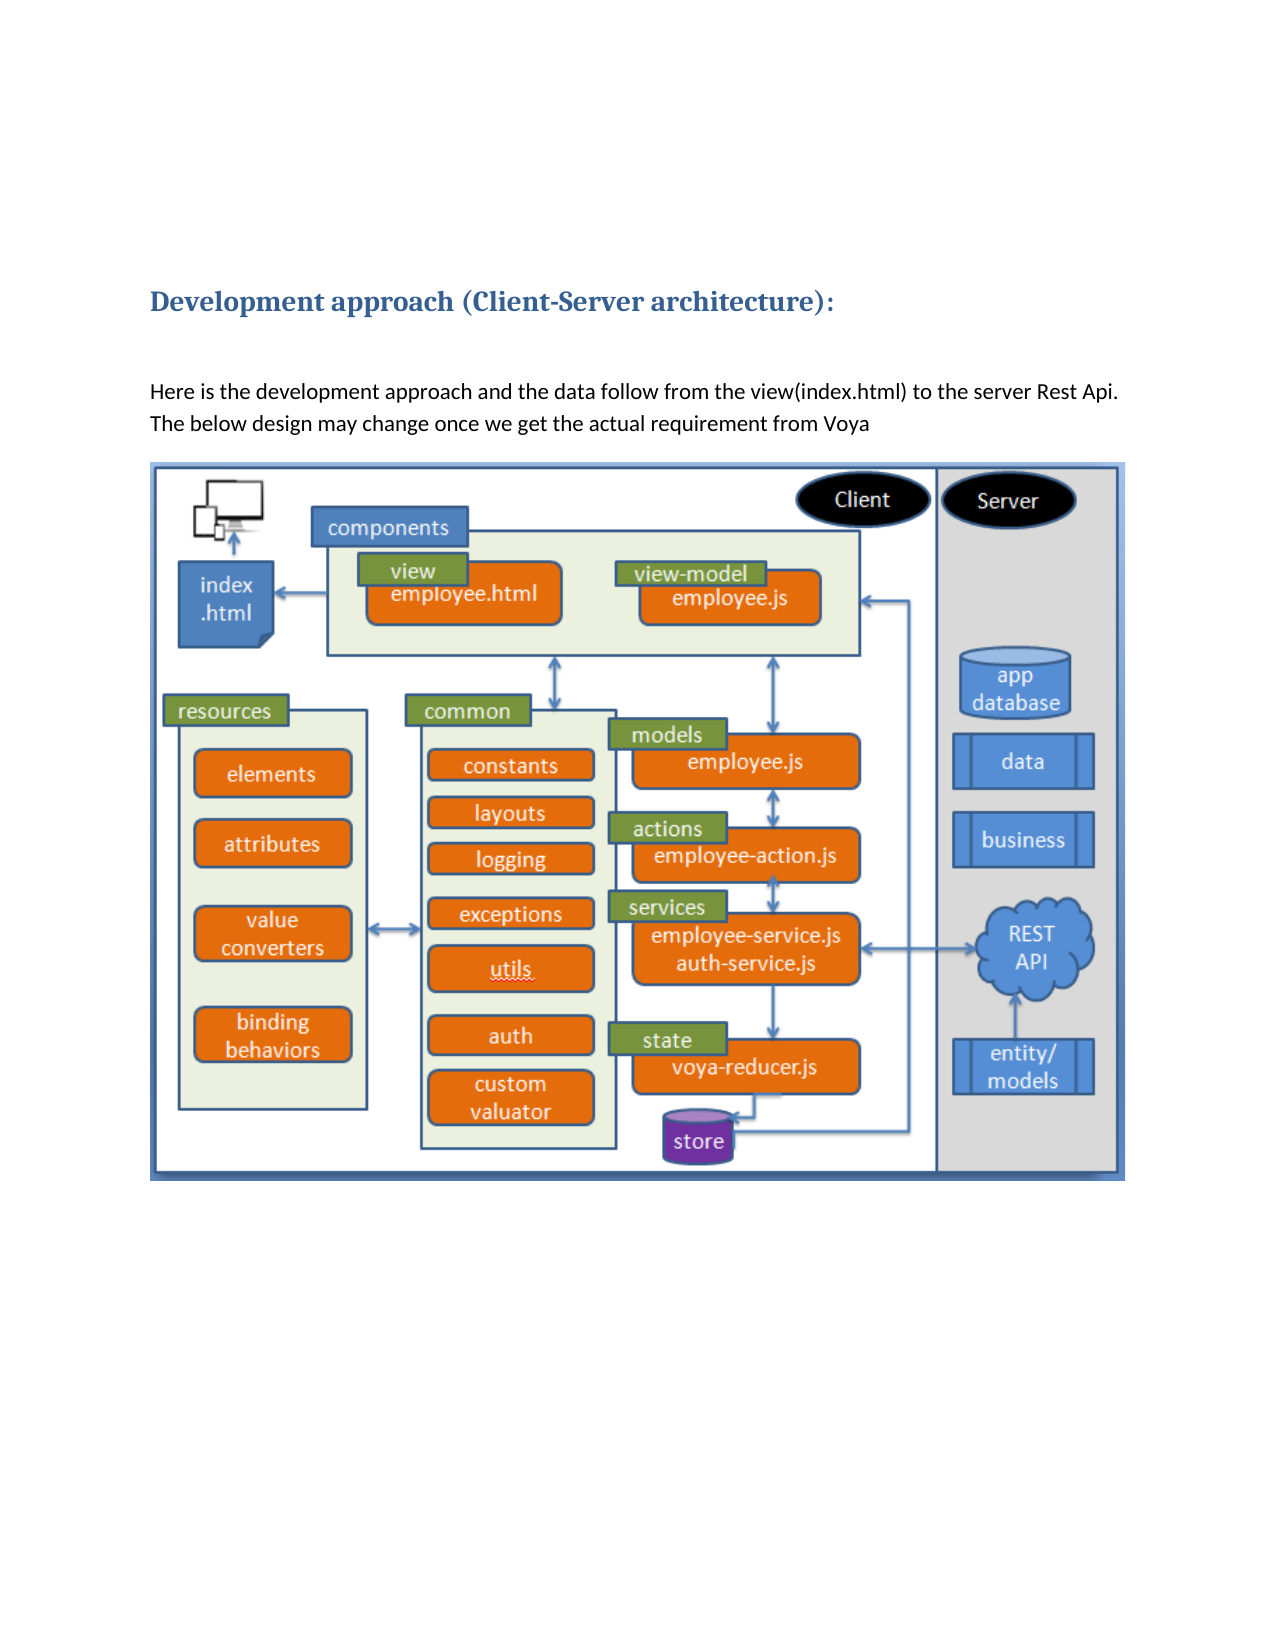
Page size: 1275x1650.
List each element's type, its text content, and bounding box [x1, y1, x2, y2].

subtitle Development approach (Client-Server architecture): [150, 285, 1125, 319]
text Here is the development approach and the data follow from the view(index.html) to the server Rest Api. The below design may change once we get the actual requirement from Voya [150, 377, 1125, 437]
picture [150, 462, 1125, 1181]
